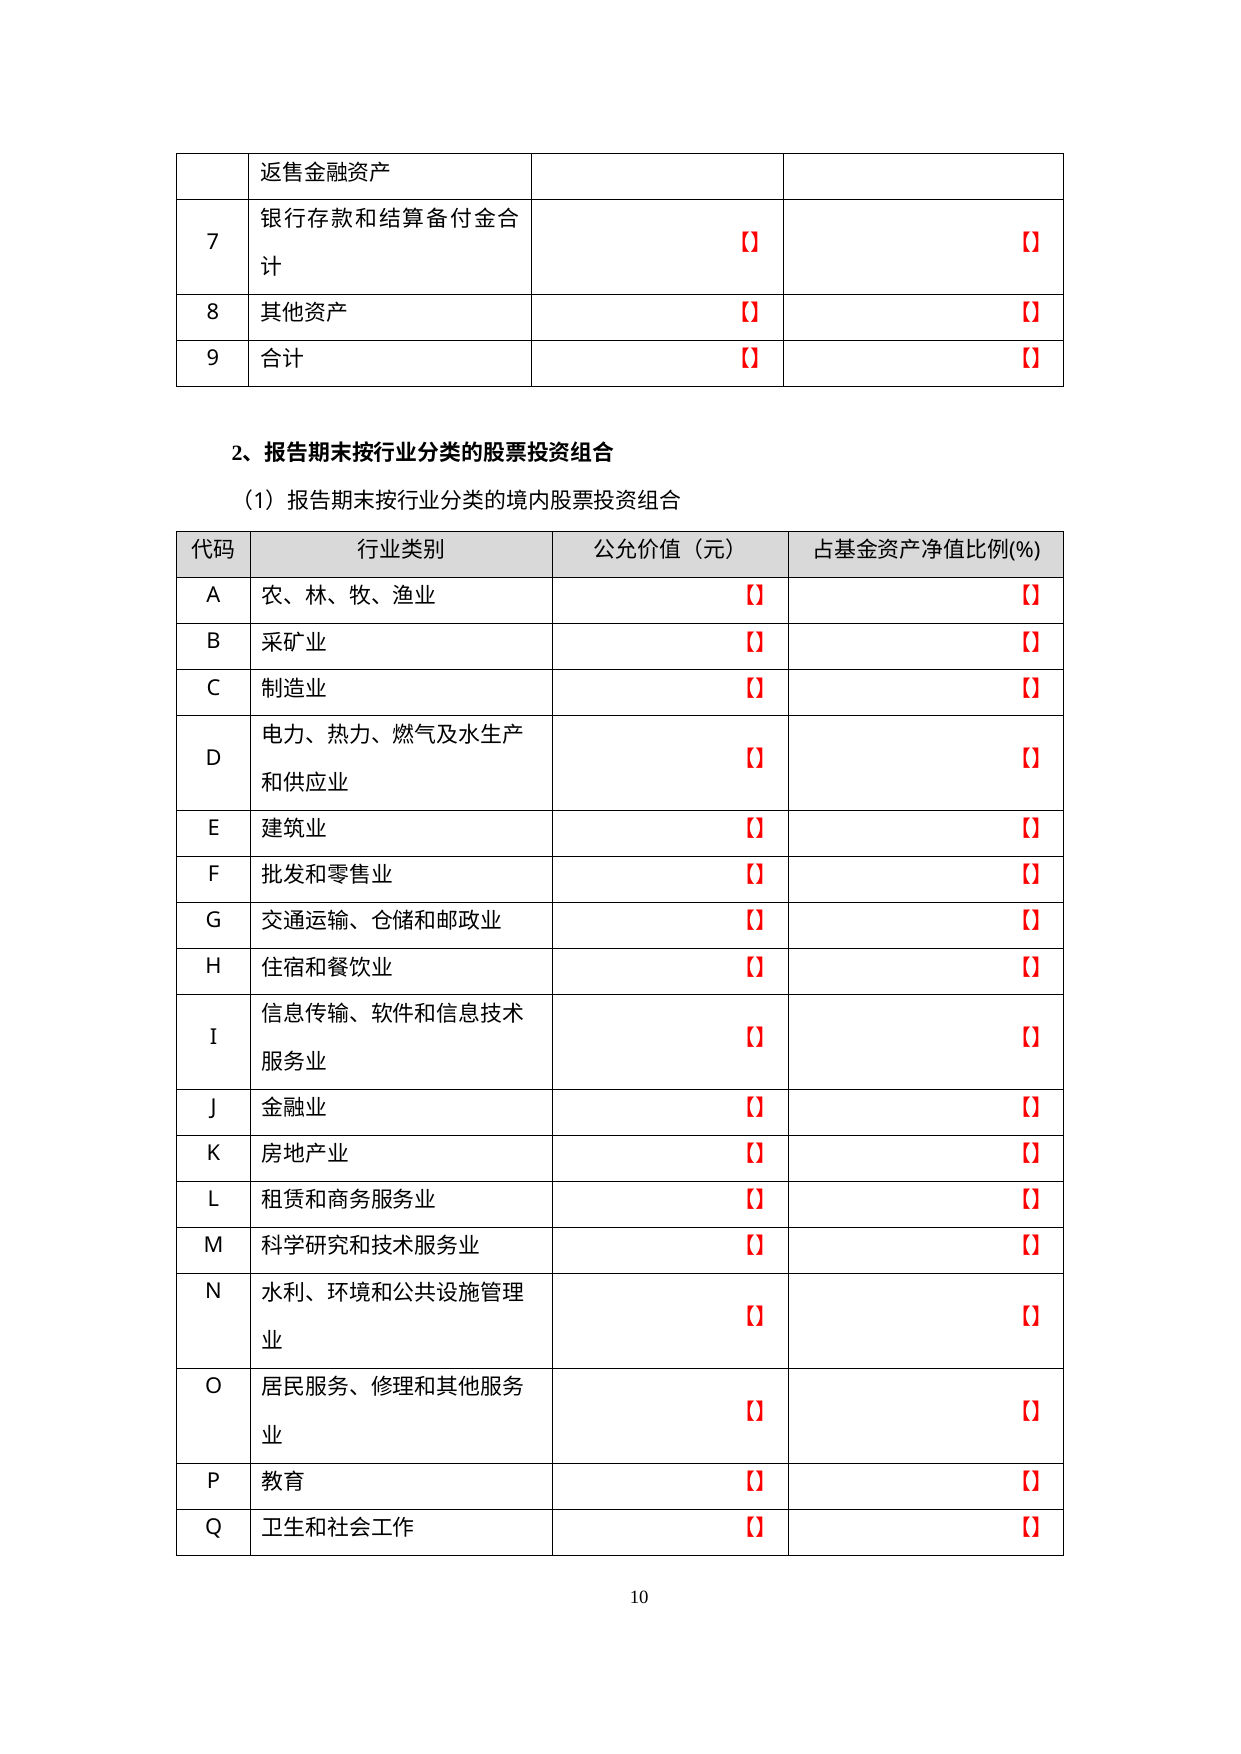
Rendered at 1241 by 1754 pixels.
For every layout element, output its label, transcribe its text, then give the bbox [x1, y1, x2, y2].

table_cell 农、林、牧、渔业 [251, 578, 552, 623]
table_cell L [177, 1182, 250, 1227]
table_cell H [177, 949, 250, 994]
table_cell 【】 [553, 1182, 788, 1227]
table_cell 【】 [789, 811, 1063, 856]
table_cell 合计 [249, 341, 531, 386]
table_cell 【】 [553, 1090, 788, 1135]
table_cell 【】 [532, 295, 783, 340]
table_cell 【】 [553, 995, 788, 1089]
table_cell 【】 [789, 670, 1063, 715]
table_cell E [177, 811, 250, 856]
table_cell 交通运输、仓储和邮政业 [251, 903, 552, 948]
table_cell 【】 [789, 857, 1063, 902]
table_cell P [177, 1464, 250, 1509]
table_cell 【】 [789, 1510, 1063, 1555]
table_cell N [177, 1274, 250, 1368]
table_cell 房地产业 [251, 1136, 552, 1181]
table_cell 【】 [784, 341, 1063, 386]
table_cell 【】 [553, 949, 788, 994]
table_cell 【】 [789, 995, 1063, 1089]
table_header 行业类别 [251, 532, 552, 577]
table_cell [177, 154, 248, 199]
table_cell 【】 [532, 341, 783, 386]
table_cell 其中：买断式回购的买入返售金融资产 [249, 154, 531, 199]
table_cell 【】 [553, 1228, 788, 1273]
table_cell C [177, 670, 250, 715]
table_cell 水利、环境和公共设施管理业 [251, 1274, 552, 1368]
table_cell 【】 [553, 716, 788, 810]
table_cell 【】 [553, 670, 788, 715]
table_cell 【】 [553, 1274, 788, 1368]
table_cell 【】 [789, 1182, 1063, 1227]
table_cell 其他资产 [249, 295, 531, 340]
table_cell 【】 [553, 624, 788, 669]
table_cell 8 [177, 295, 248, 340]
table_cell 【】 [553, 811, 788, 856]
table_cell 【】 [789, 1136, 1063, 1181]
table_cell G [177, 903, 250, 948]
table_cell 金融业 [251, 1090, 552, 1135]
table_cell 【】 [789, 716, 1063, 810]
table_cell 租赁和商务服务业 [251, 1182, 552, 1227]
text 2、报告期末按行业分类的股票投资组合 [187, 434, 1053, 467]
table_cell 【】 [553, 1510, 788, 1555]
table_cell 【】 [789, 1090, 1063, 1135]
table_cell 【】 [553, 578, 788, 623]
table_header 占基金资产净值比例(%) [789, 532, 1063, 577]
table_cell 批发和零售业 [251, 857, 552, 902]
table_cell 【】 [553, 1464, 788, 1509]
table_cell I [177, 995, 250, 1089]
table_cell Q [177, 1510, 250, 1555]
table_cell 【】 [532, 154, 783, 199]
table_header 代码 [177, 532, 250, 577]
table_cell O [177, 1369, 250, 1463]
table_cell 采矿业 [251, 624, 552, 669]
table_cell 居民服务、修理和其他服务业 [251, 1369, 552, 1463]
table_cell 【】 [553, 1369, 788, 1463]
table_cell D [177, 716, 250, 810]
table_cell 【】 [789, 949, 1063, 994]
table_cell 【】 [553, 857, 788, 902]
table_cell 【】 [789, 1369, 1063, 1463]
table_cell 【】 [553, 1136, 788, 1181]
table_cell 科学研究和技术服务业 [251, 1228, 552, 1273]
table_header 公允价值（元） [553, 532, 788, 577]
table_cell 9 [177, 341, 248, 386]
table_cell 【】 [789, 624, 1063, 669]
table_cell 【】 [789, 1228, 1063, 1273]
table_cell 【】 [553, 903, 788, 948]
table_cell K [177, 1136, 250, 1181]
table_cell 【】 [784, 154, 1063, 199]
table_cell 【】 [532, 200, 783, 294]
table_cell M [177, 1228, 250, 1273]
table_cell 【】 [784, 295, 1063, 340]
table_cell 信息传输、软件和信息技术服务业 [251, 995, 552, 1089]
table_cell A [177, 578, 250, 623]
table_cell J [177, 1090, 250, 1135]
table_cell 【】 [789, 1274, 1063, 1368]
table_cell 7 [177, 200, 248, 294]
text （1）报告期末按行业分类的境内股票投资组合 [187, 483, 1053, 515]
table_cell 建筑业 [251, 811, 552, 856]
table_cell 【】 [789, 578, 1063, 623]
table_cell 卫生和社会工作 [251, 1510, 552, 1555]
table_cell 制造业 [251, 670, 552, 715]
table_cell F [177, 857, 250, 902]
table_cell 【】 [789, 1464, 1063, 1509]
table_cell 教育 [251, 1464, 552, 1509]
table_cell 【】 [789, 903, 1063, 948]
table_cell B [177, 624, 250, 669]
table_cell 【】 [784, 200, 1063, 294]
table_cell 银行存款和结算备付金合计 [249, 200, 531, 294]
table_cell 住宿和餐饮业 [251, 949, 552, 994]
table_cell 电力、热力、燃气及水生产和供应业 [251, 716, 552, 810]
